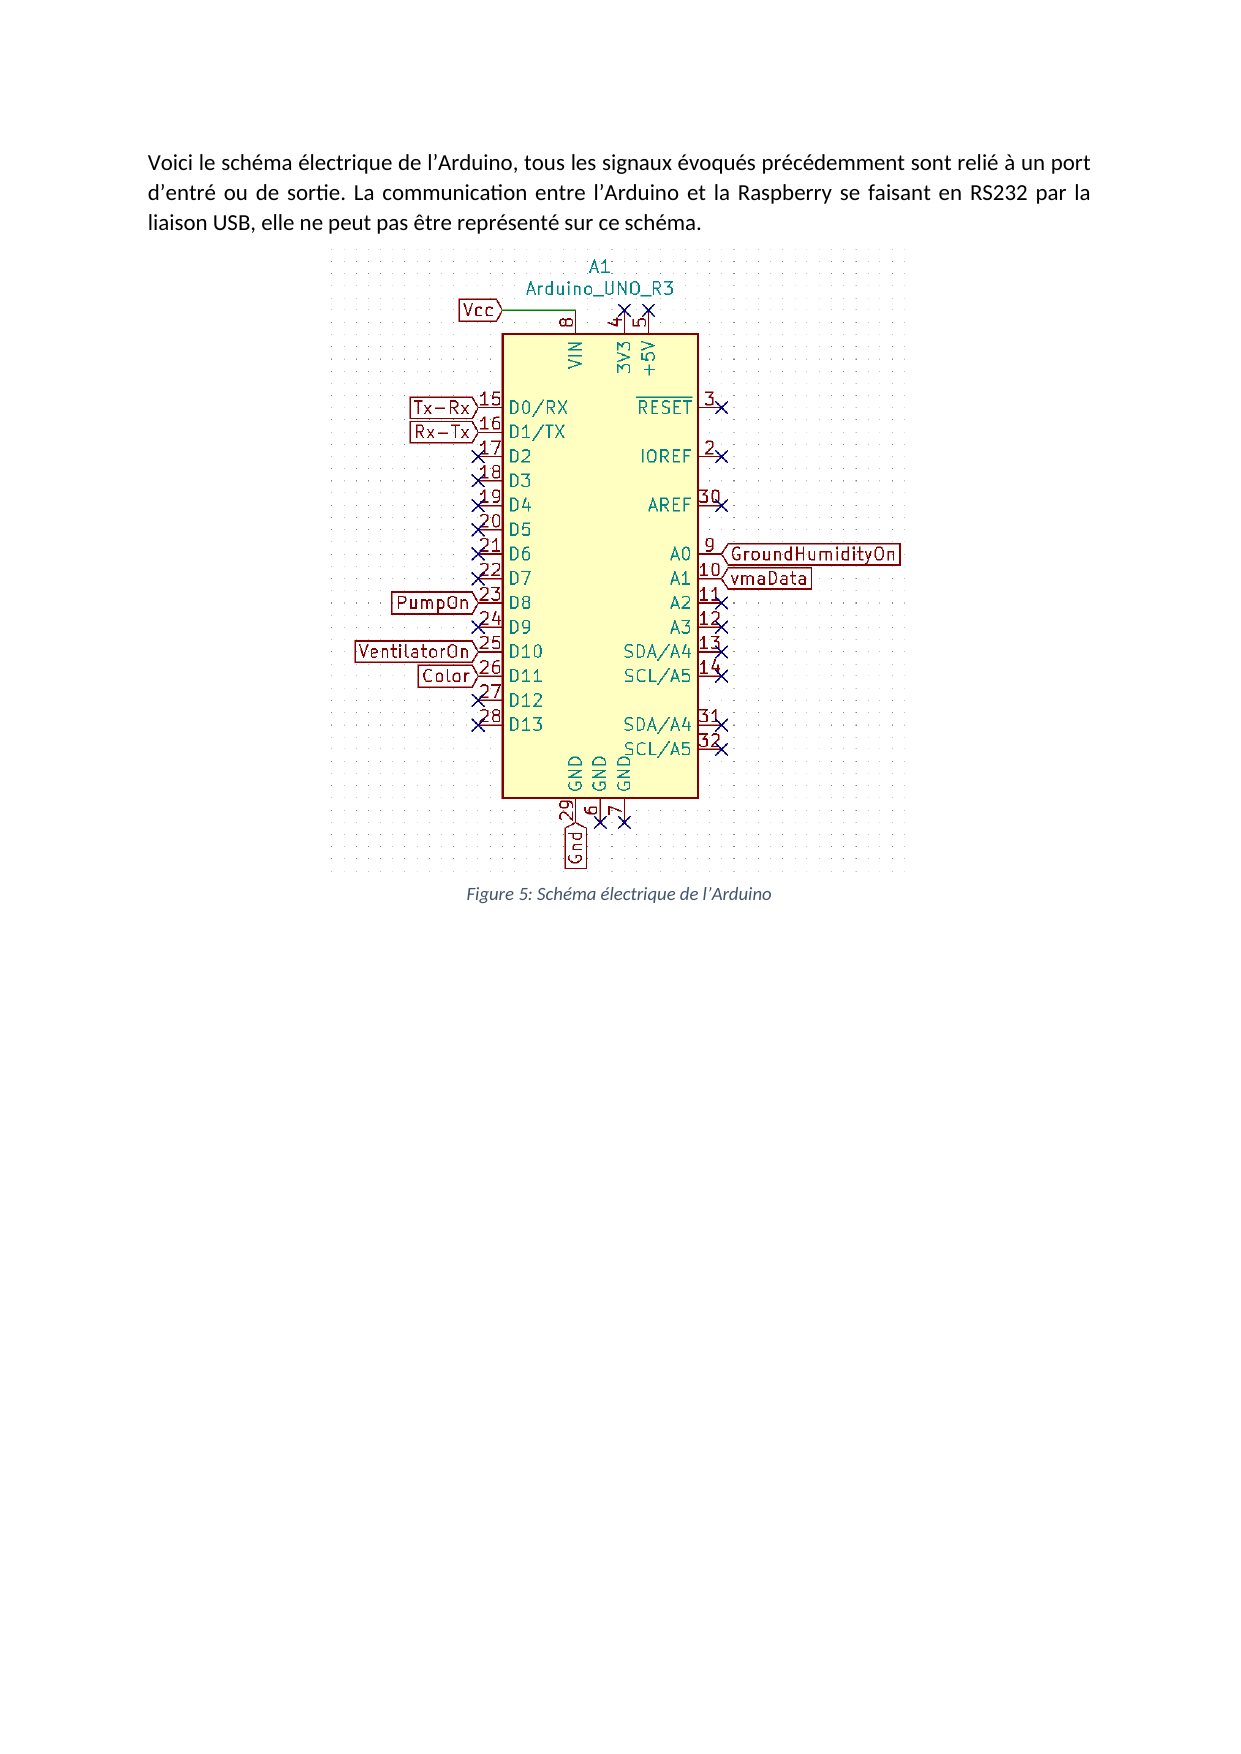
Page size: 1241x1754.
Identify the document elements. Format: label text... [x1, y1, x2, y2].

text Voici le schéma électrique de l’Arduino, tous les signaux évoqués précédemment sont relié à un port d’entré ou de sortie. La communication entre l’Arduino et la Raspberry se faisant en RS232 par la liaison USB, elle ne peut pas être représenté sur ce schéma. [148, 148, 1093, 236]
picture [325, 247, 915, 877]
